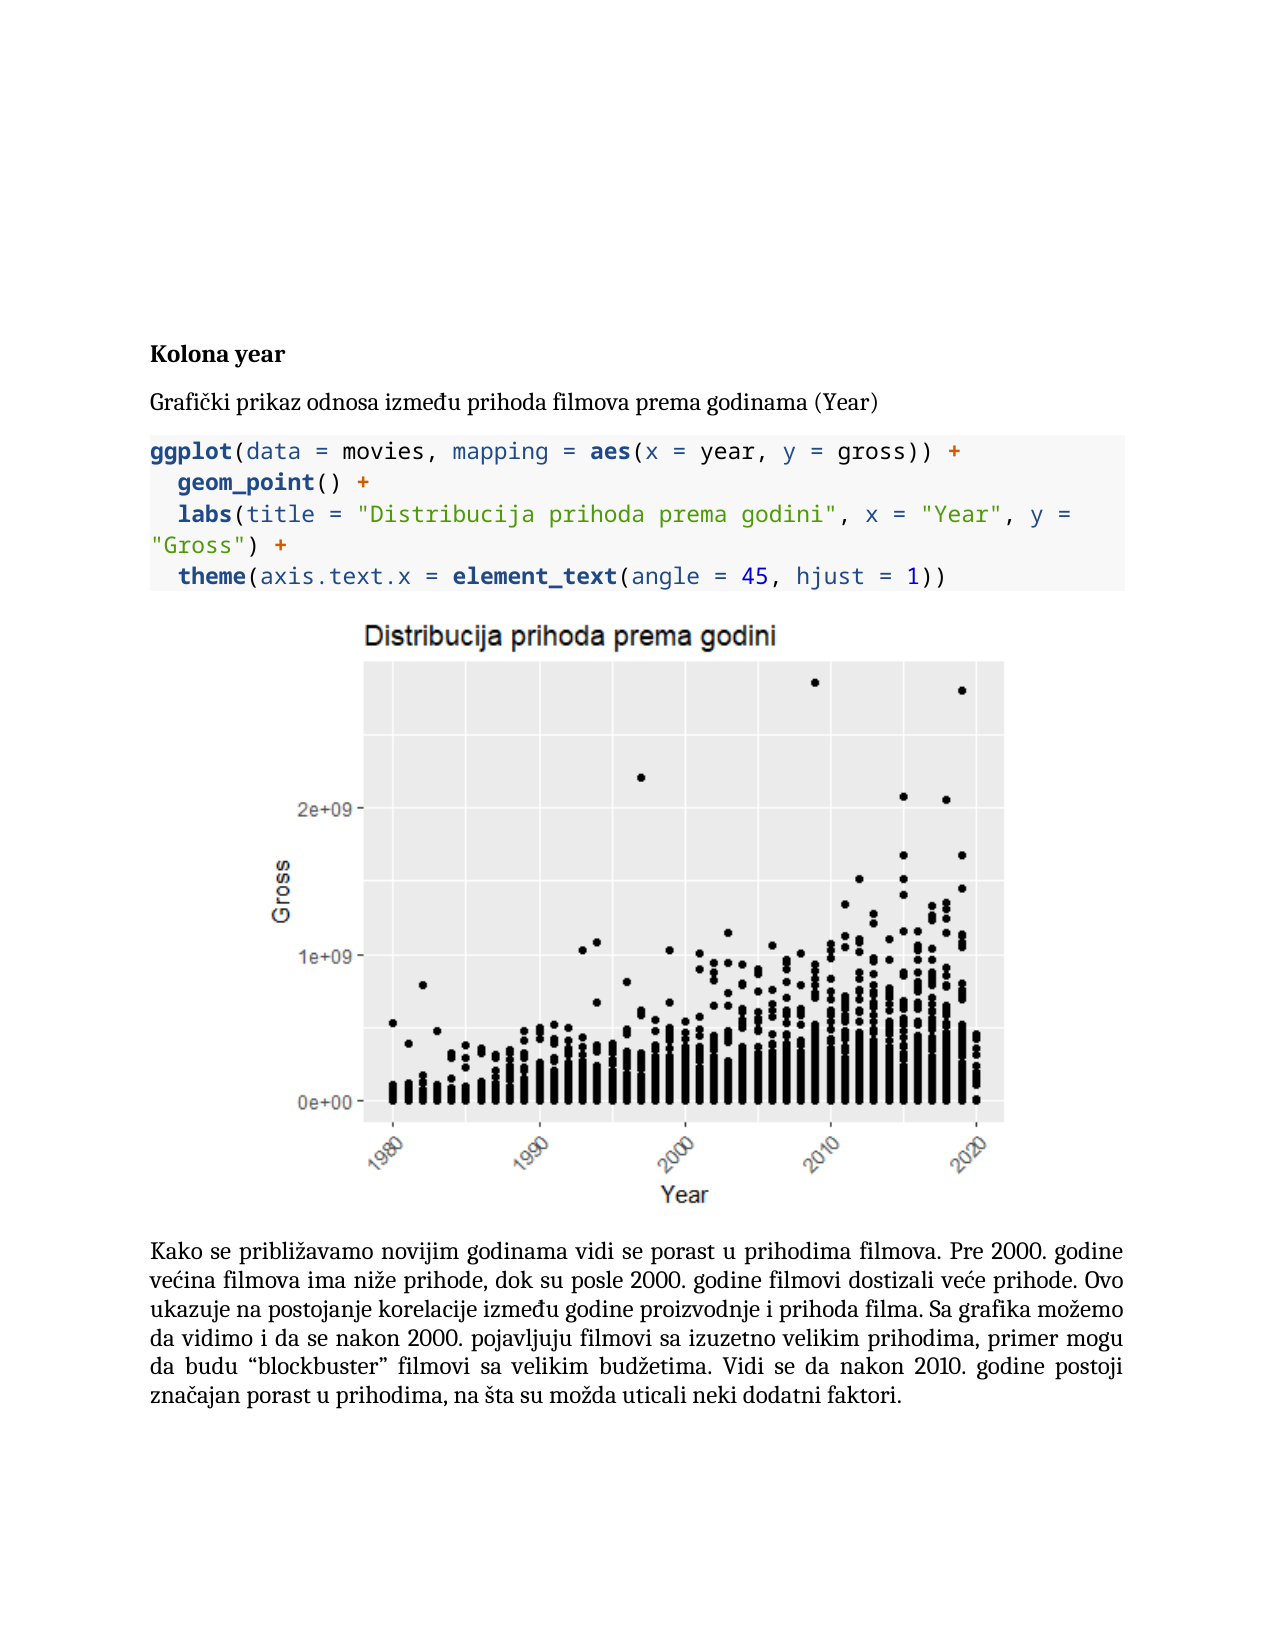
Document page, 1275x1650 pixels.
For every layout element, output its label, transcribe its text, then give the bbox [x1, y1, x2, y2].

text Kako se približavamo novijim godinama vidi se porast u prihodima filmova. Pre 2000. godine većina filmova ima niže prihode, dok su posle 2000. godine filmovi dostizali veće prihode. Ovo ukazuje na postojanje korelacije između godine proizvodnje i prihoda filma. Sa grafika možemo da vidimo i da se nakon 2000. pojavljuju filmovi sa izuzetno velikim prihodima, primer mogu da budu “blockbuster” filmovi sa velikim budžetima. Vidi se da nakon 2010. godine postoji značajan porast u prihodima, na šta su možda uticali neki dodatni faktori. [150, 1237, 1125, 1410]
text Kolona year [150, 340, 1125, 369]
text Grafički prikaz odnosa između prihoda filmova prema godinama (Year) [150, 387, 1125, 416]
picture [258, 612, 1017, 1219]
text ggplot(data = movies, mapping = aes(x = year, y = gross)) + geom_point() + labs(title = "Distribucija prihoda prema godini", x = "Year", y = "Gross") + theme(axis.text.x = element_text(angle = 45, hjust = 1)) [150, 435, 1125, 591]
